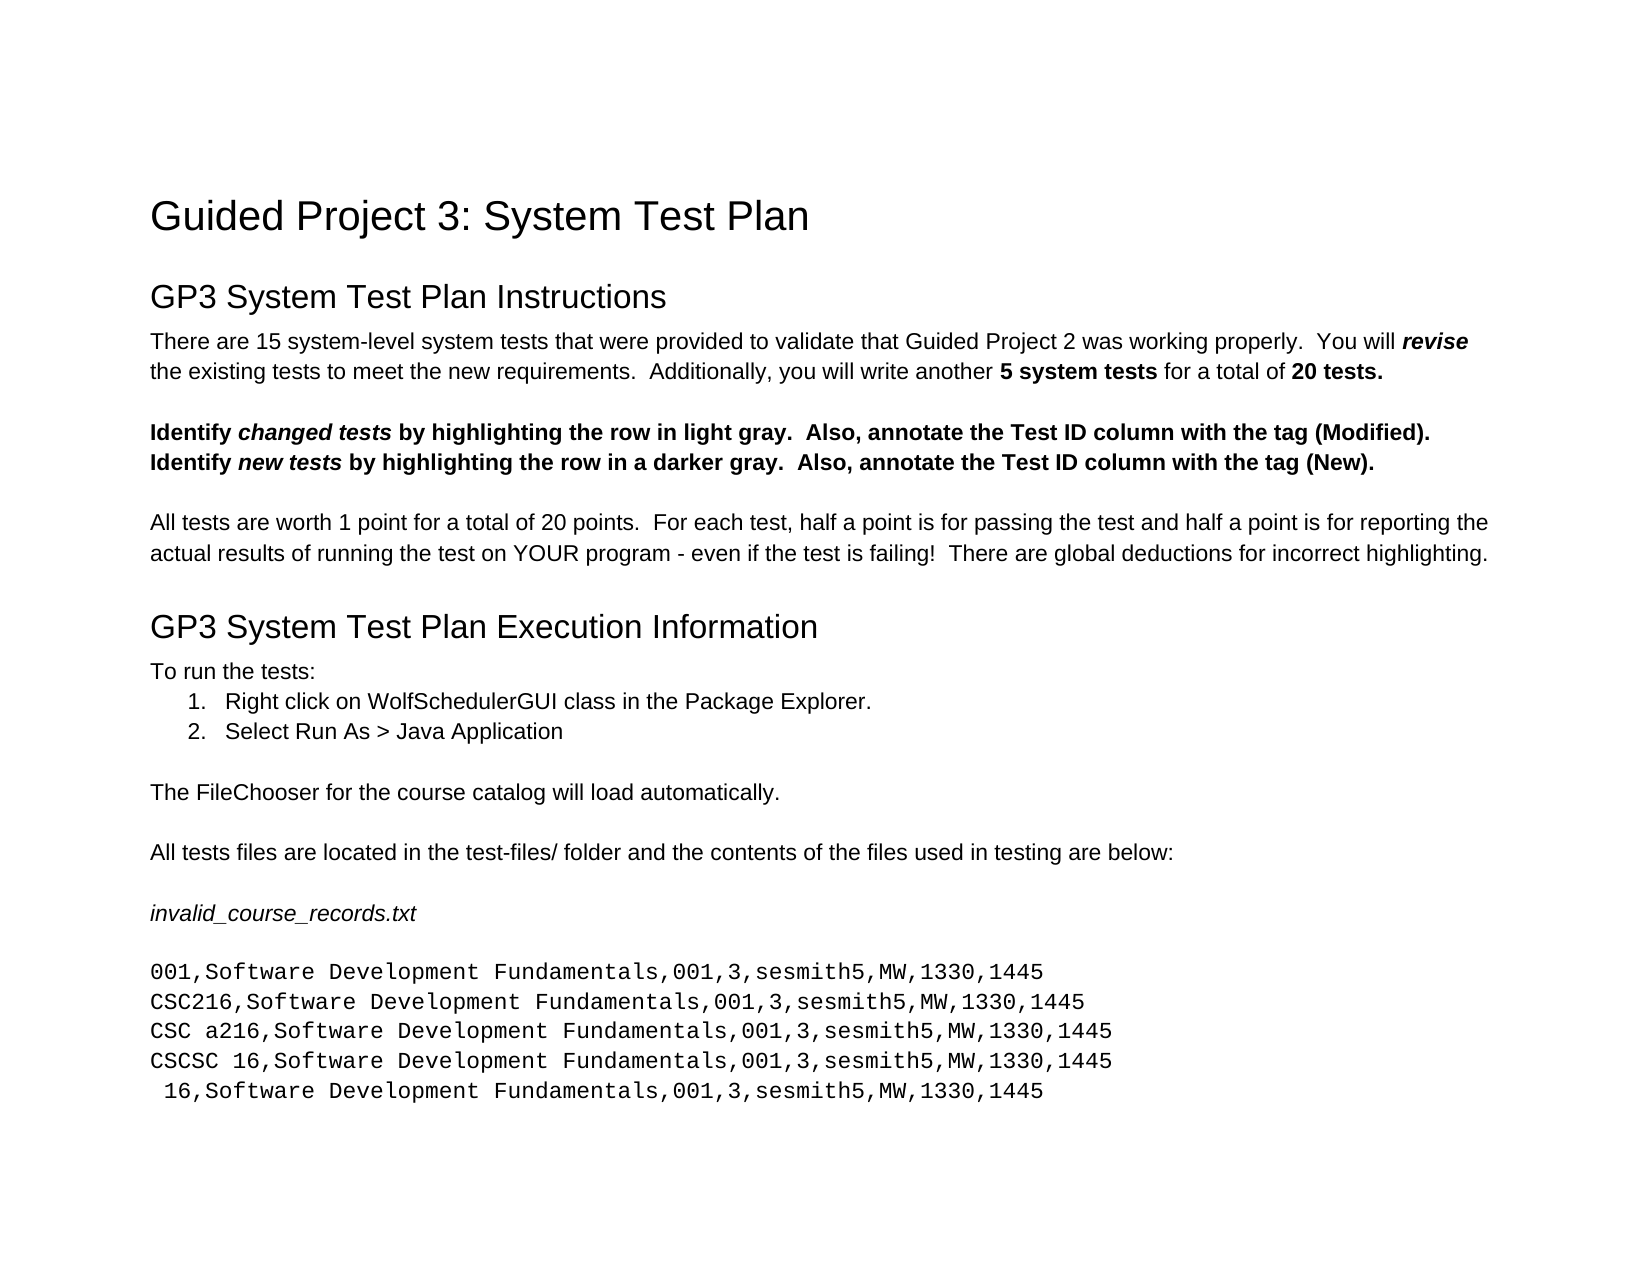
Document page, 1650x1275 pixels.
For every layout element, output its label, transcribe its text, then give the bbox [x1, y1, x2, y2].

text Identify new tests by highlighting the row in a darker gray. Also, annotate the Test ID column with the tag (New). [150, 449, 1500, 475]
text All tests are worth 1 point for a total of 20 points. For each test, half a point is for passing the test and half a point is for reporting the actual results of running the test on YOUR program - even if the test is failing! There are global deductions for incorrect highlighting. [150, 509, 1500, 566]
text All tests files are located in the test-files/ folder and the contents of the files used in testing are below: [150, 839, 1500, 866]
text 001,Software Development Fundamentals,001,3,sesmith5,MW,1330,1445 [150, 960, 1500, 986]
subtitle Guided Project 3: System Test Plan [150, 192, 1500, 239]
text CSCSC 16,Software Development Fundamentals,001,3,sesmith5,MW,1330,1445 [150, 1049, 1500, 1076]
text CSC216,Software Development Fundamentals,001,3,sesmith5,MW,1330,1445 [150, 990, 1500, 1016]
subtitle GP3 System Test Plan Execution Information [150, 607, 1500, 646]
list Select Run As > Java Application [187, 718, 1500, 745]
text There are 15 system-level system tests that were provided to validate that Guided Project 2 was working properly. You will revise the existing tests to meet the new requirements. Additionally, you will write another 5 system tests for a total of 20 tests. [150, 328, 1500, 384]
text 16,Software Development Fundamentals,001,3,sesmith5,MW,1330,1445 [150, 1079, 1500, 1105]
text invalid_course_records.txt [150, 900, 1500, 926]
subtitle GP3 System Test Plan Instructions [150, 277, 1500, 316]
text To run the tests: [150, 658, 1500, 684]
text The FileChooser for the course catalog will load automatically. [150, 779, 1500, 805]
list Right click on WolfSchedulerGUI class in the Package Explorer. [187, 688, 1500, 715]
text Identify changed tests by highlighting the row in light gray. Also, annotate the Test ID column with the tag (Modified). [150, 419, 1500, 445]
text CSC a216,Software Development Fundamentals,001,3,sesmith5,MW,1330,1445 [150, 1020, 1500, 1046]
